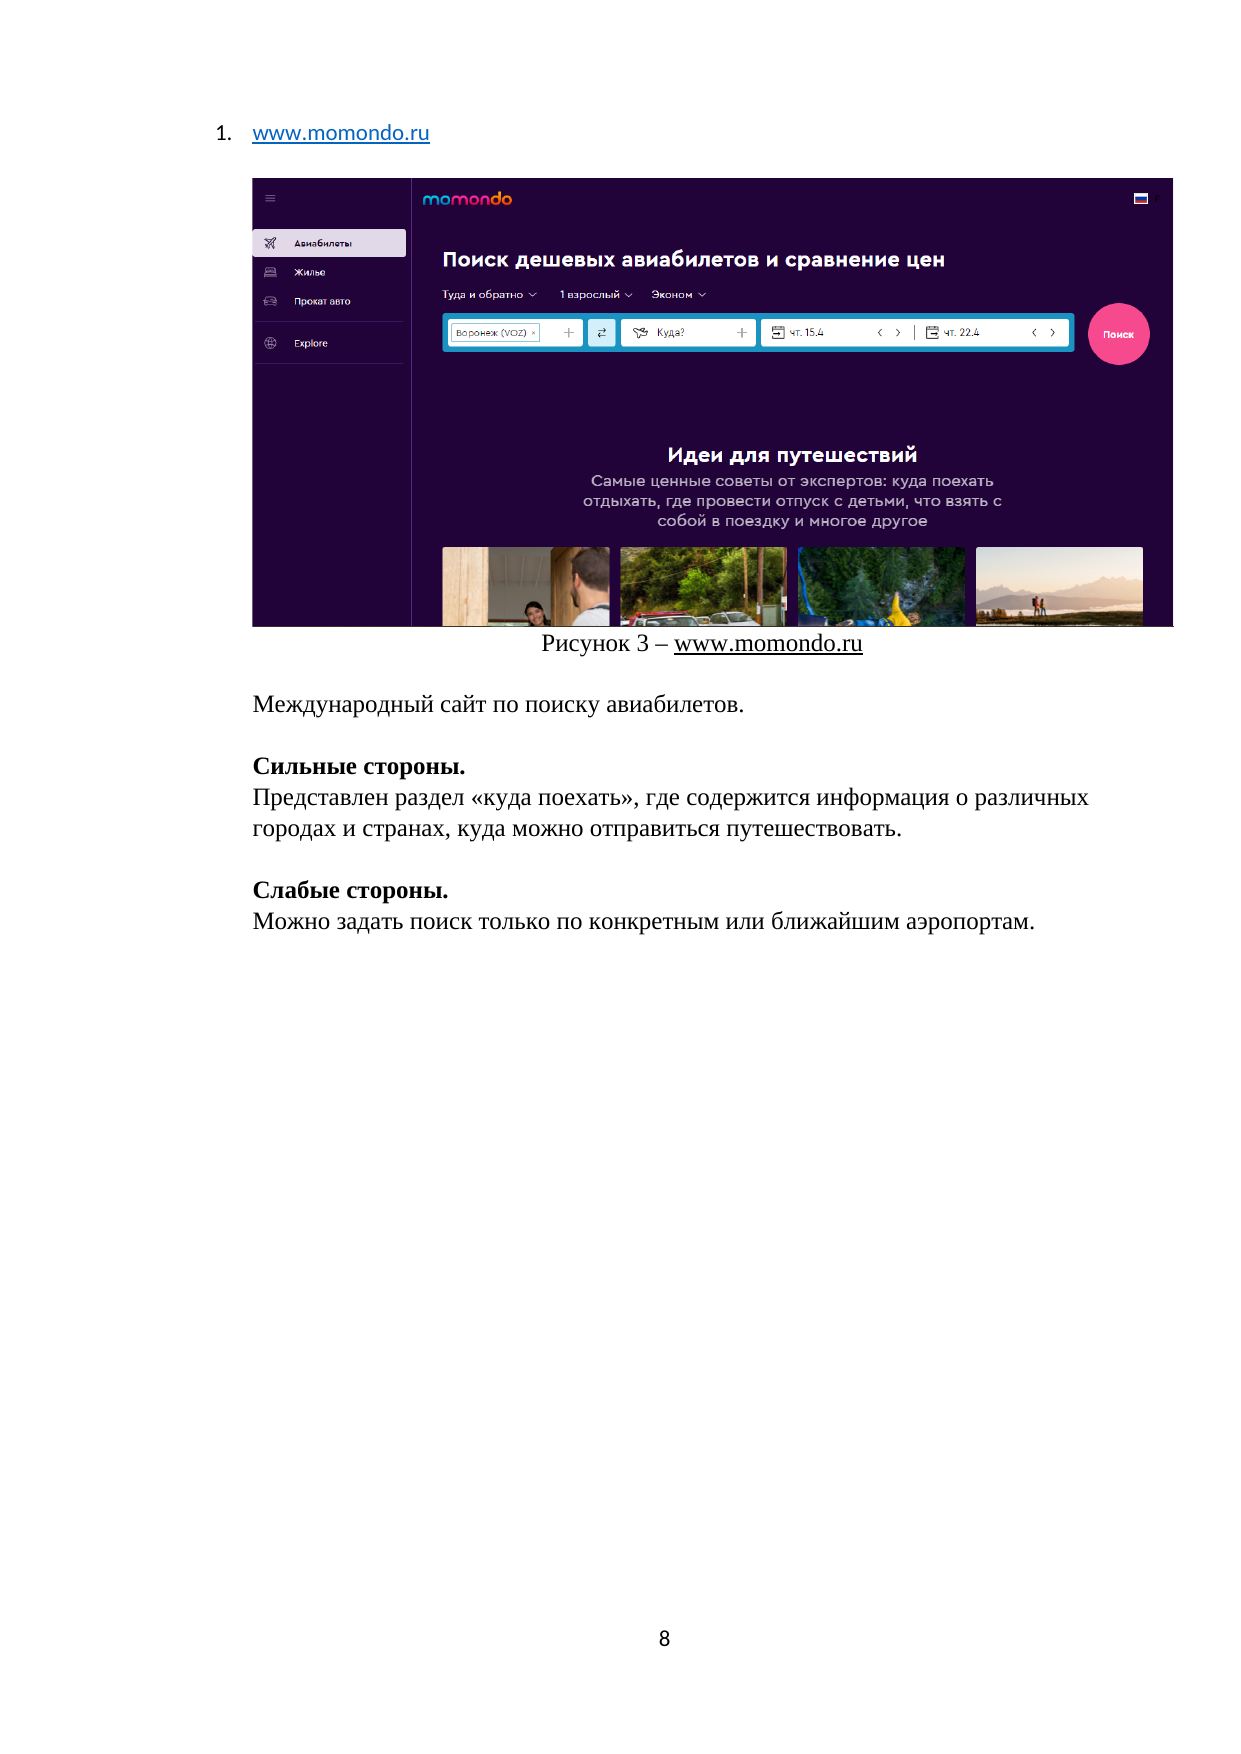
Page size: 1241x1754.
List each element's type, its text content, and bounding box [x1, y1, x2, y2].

list Можно задать поиск только по конкретным или ближайшим аэропортам. [252, 906, 1152, 935]
list www.momondo.ru [215, 118, 1152, 146]
list Рисунок 3 – www.momondo.ru [252, 628, 1152, 657]
list Слабые стороны. [252, 875, 1152, 904]
list Сильные стороны. [252, 751, 1152, 779]
picture [252, 178, 1174, 627]
list Международный сайт по поиску авиабилетов. [252, 689, 1152, 718]
list Представлен раздел «куда поехать», где содержится информация о различных городах и странах, куда можно отправиться путешествовать. [252, 782, 1152, 842]
